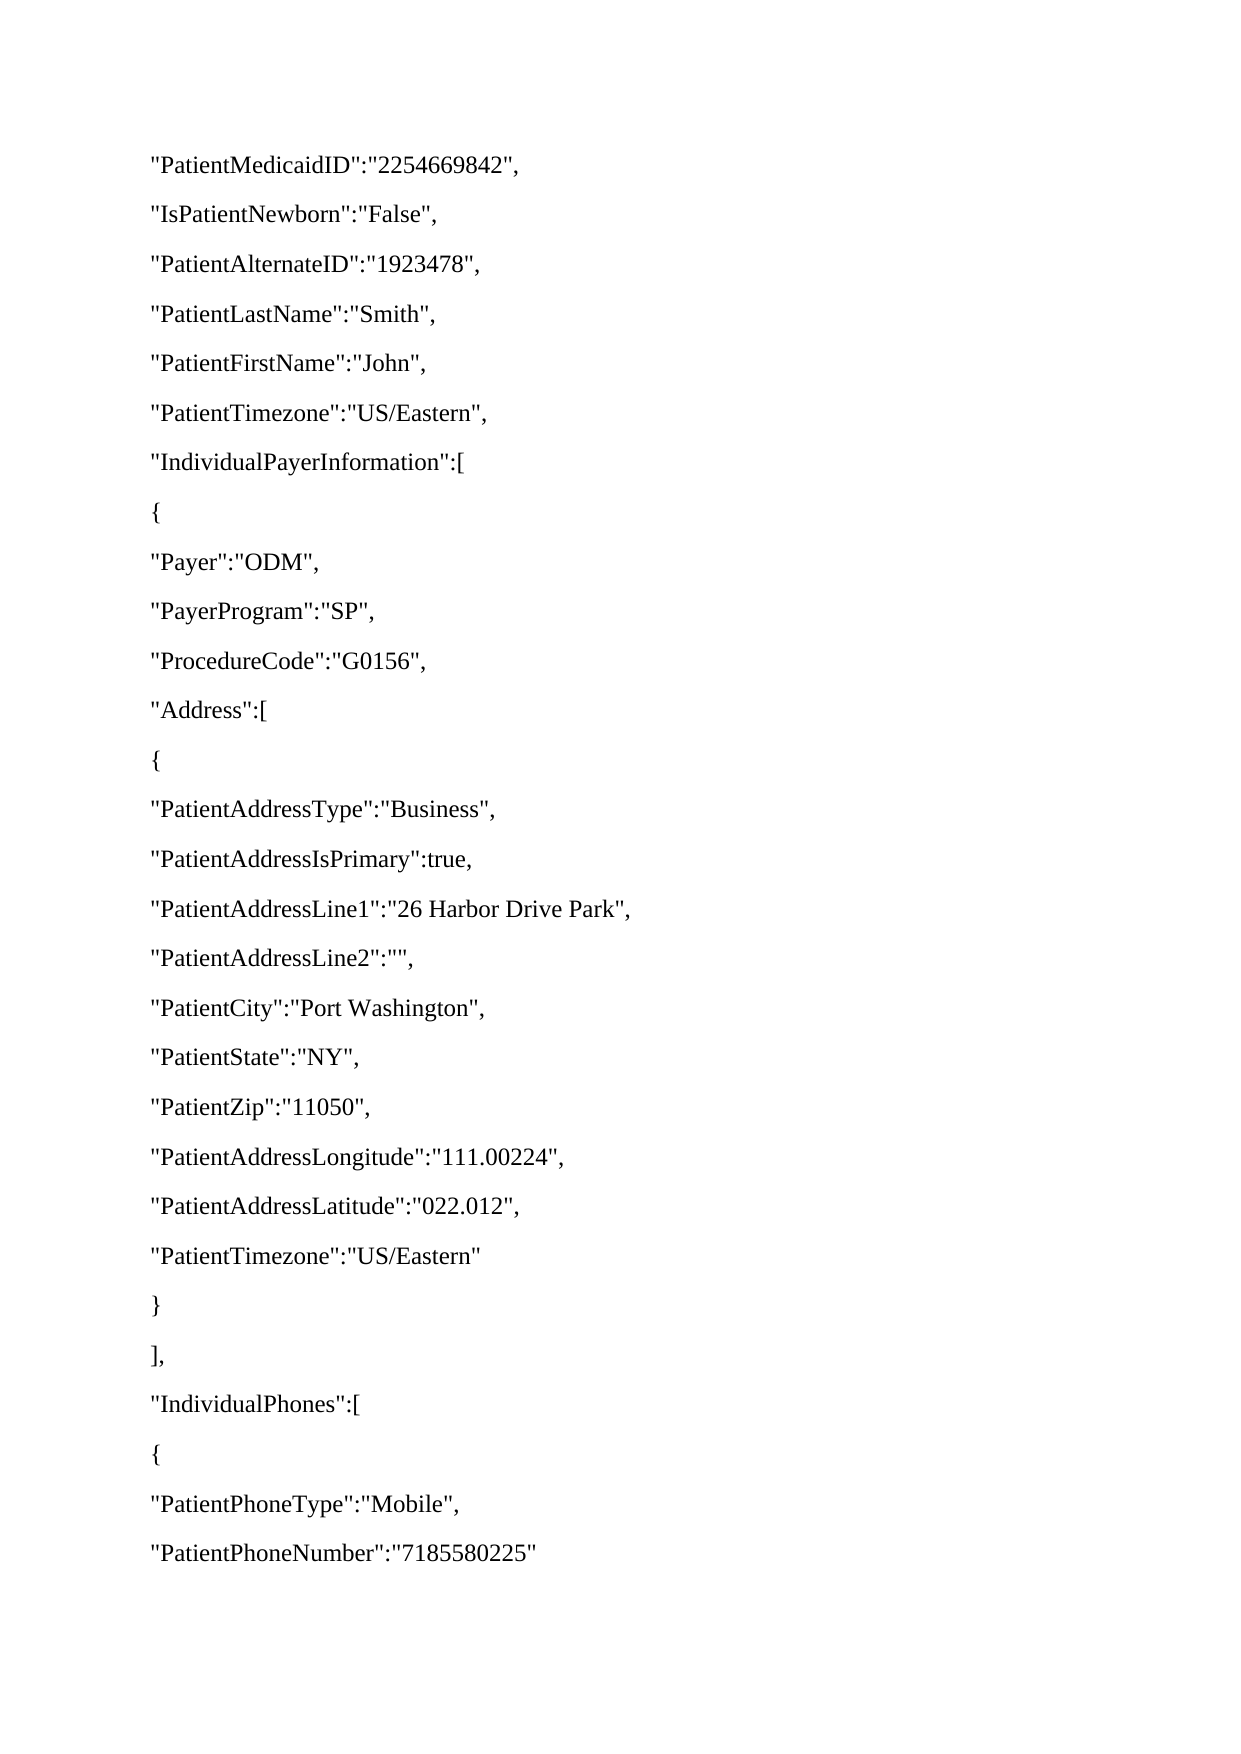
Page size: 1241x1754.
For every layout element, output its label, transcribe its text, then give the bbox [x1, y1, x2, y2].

text { [150, 745, 1090, 774]
text "PatientMedicaidID":"2254669842", [150, 150, 1090, 179]
text "IndividualPayerInformation":[ [150, 447, 1090, 476]
text { [150, 1439, 1090, 1468]
text "PatientAlternateID":"1923478", [150, 249, 1090, 278]
text "IsPatientNewborn":"False", [150, 199, 1090, 228]
text "PatientAddressType":"Business", [150, 794, 1090, 823]
text "PatientAddressLine2":"", [150, 943, 1090, 972]
text "ProcedureCode":"G0156", [150, 646, 1090, 674]
text "PatientAddressLongitude":"111.00224", [150, 1142, 1090, 1170]
text "PayerProgram":"SP", [150, 596, 1090, 625]
text "PatientTimezone":"US/Eastern" [150, 1241, 1090, 1269]
text { [150, 497, 1090, 526]
text "PatientPhoneType":"Mobile", [150, 1489, 1090, 1517]
text "PatientState":"NY", [150, 1042, 1090, 1071]
text "PatientTimezone":"US/Eastern", [150, 398, 1090, 427]
text "Payer":"ODM", [150, 547, 1090, 575]
text "IndividualPhones":[ [150, 1389, 1090, 1418]
text "PatientFirstName":"John", [150, 348, 1090, 377]
text "PatientPhoneNumber":"7185580225" [150, 1538, 1090, 1567]
text ], [150, 1340, 1090, 1369]
text "PatientZip":"11050", [150, 1092, 1090, 1121]
text "PatientAddressIsPrimary":true, [150, 844, 1090, 873]
text "PatientCity":"Port Washington", [150, 993, 1090, 1022]
text "PatientLastName":"Smith", [150, 299, 1090, 327]
text "PatientAddressLine1":"26 Harbor Drive Park", [150, 894, 1090, 922]
text } [150, 1290, 1090, 1319]
text "PatientAddressLatitude":"022.012", [150, 1191, 1090, 1220]
text "Address":[ [150, 695, 1090, 724]
